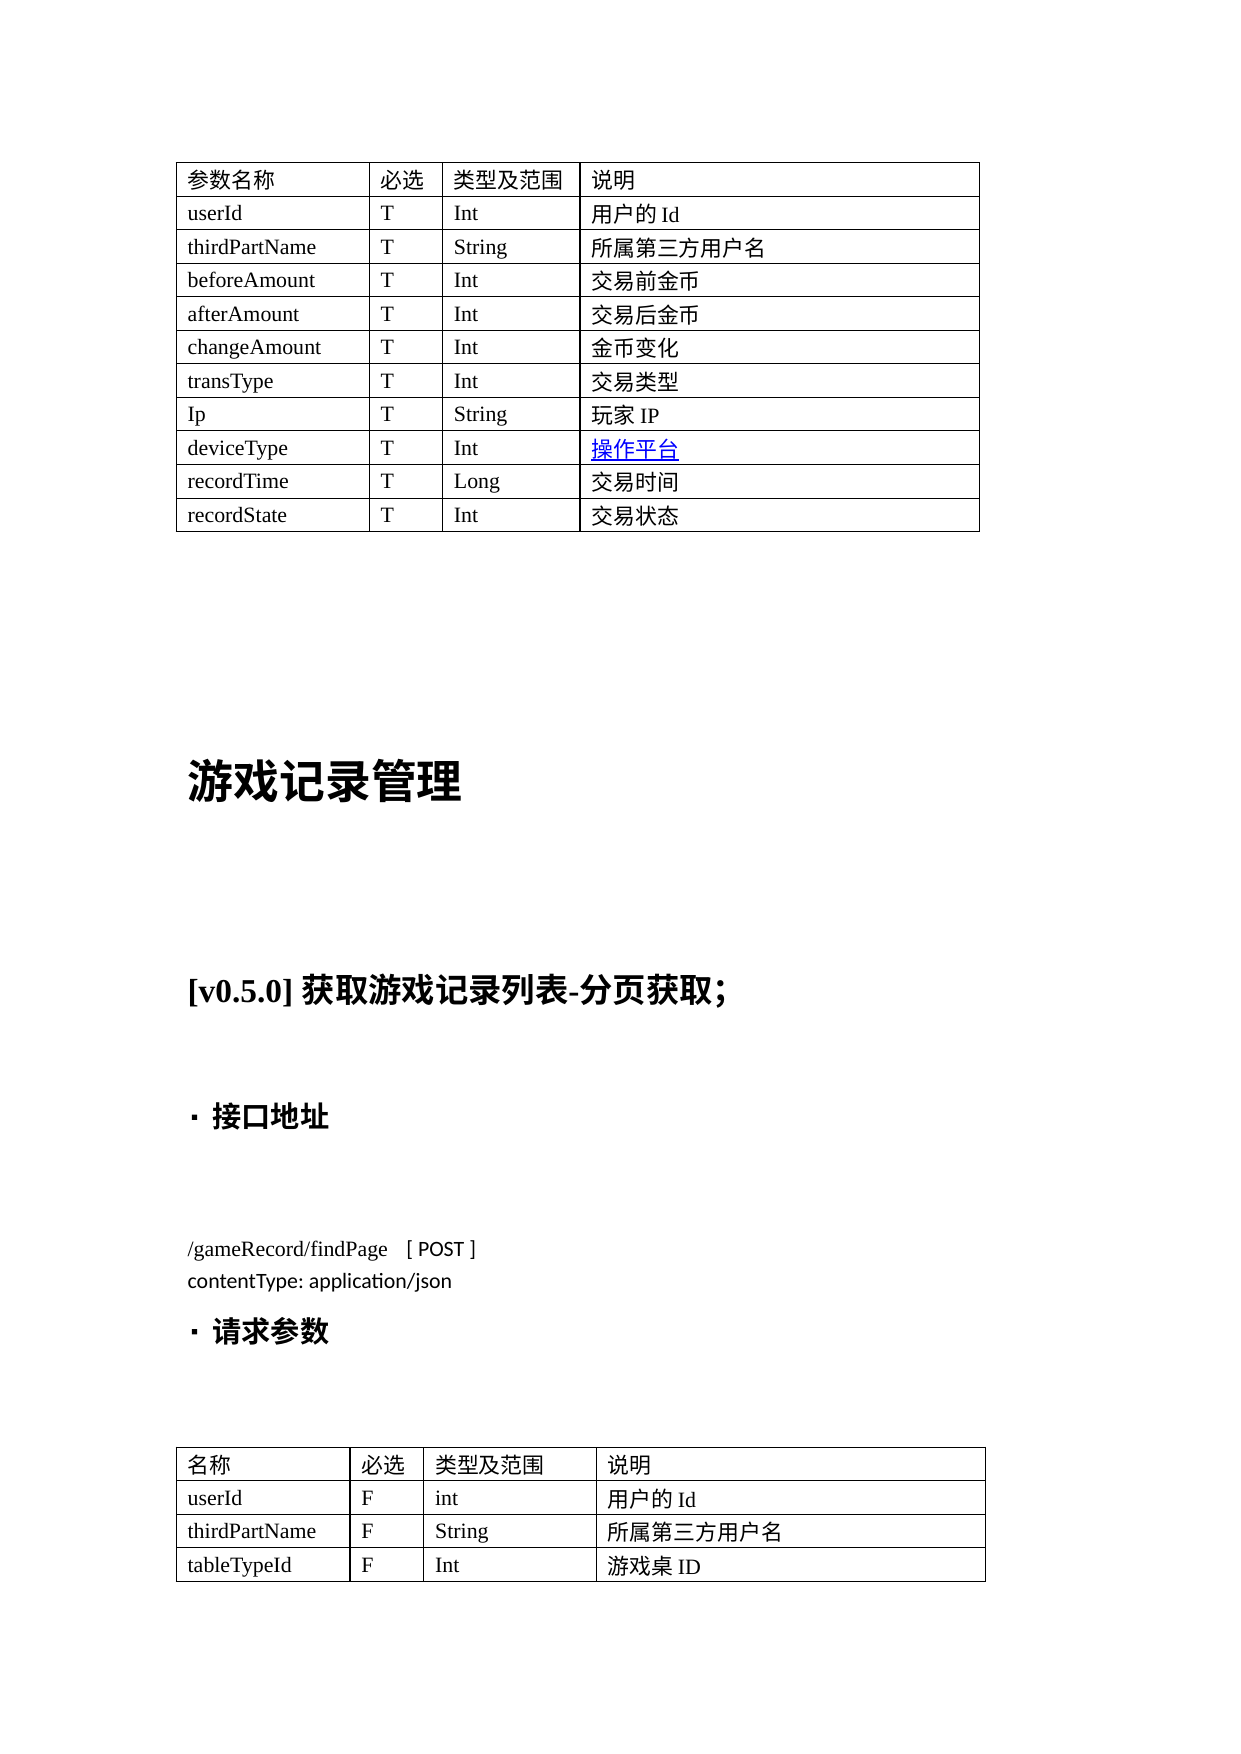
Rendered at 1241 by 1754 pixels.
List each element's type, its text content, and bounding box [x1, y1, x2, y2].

table_cell 操作平台 [581, 431, 979, 464]
table_cell recordTime [177, 465, 369, 497]
list 接口地址 [187, 1082, 1053, 1147]
table_cell T [370, 499, 442, 531]
table_cell T [370, 465, 442, 497]
table_cell beforeAmount [177, 264, 369, 296]
table_cell changeAmount [177, 331, 369, 363]
table_cell Int [443, 264, 579, 296]
table_cell 游戏桌ID [597, 1548, 985, 1581]
table_cell 所属第三方用户名 [581, 230, 979, 263]
table_cell T [370, 297, 442, 330]
table_header 说明 [581, 163, 979, 196]
table_cell afterAmount [177, 297, 369, 330]
table_header 类型及范围 [424, 1448, 596, 1480]
table_cell String [443, 230, 579, 263]
table_cell 交易前金币 [581, 264, 979, 296]
table_header 类型及范围 [443, 163, 579, 196]
table_cell deviceType [177, 431, 369, 464]
table_header 参数名称 [177, 163, 369, 196]
table_cell 所属第三方用户名 [597, 1515, 985, 1547]
subtitle 游戏记录管理 [187, 730, 1053, 827]
table_header 必选 [370, 163, 442, 196]
table_cell 交易时间 [581, 465, 979, 497]
table_cell String [443, 398, 579, 430]
table_cell userId [177, 197, 369, 229]
table_cell Int [443, 431, 579, 464]
table_cell Int [443, 297, 579, 330]
table_cell Int [424, 1548, 596, 1581]
subtitle [v0.5.0] 获取游戏记录列表-分页获取； [187, 955, 1053, 1020]
text /gameRecord/findPage [ POST ] [187, 1232, 1053, 1264]
table_cell thirdPartName [177, 1515, 349, 1547]
table_cell T [370, 431, 442, 464]
table_cell Ip [177, 398, 369, 430]
table_cell Int [443, 331, 579, 363]
table_cell F [351, 1481, 423, 1514]
table_cell userId [177, 1481, 349, 1514]
table_cell F [351, 1515, 423, 1547]
table_cell Int [443, 197, 579, 229]
list 请求参数 [187, 1297, 1053, 1362]
table_cell 用户的Id [581, 197, 979, 229]
table_cell F [351, 1548, 423, 1581]
table_header 必选 [351, 1448, 423, 1480]
table_cell T [370, 331, 442, 363]
table_cell T [370, 364, 442, 397]
table_cell thirdPartName [177, 230, 369, 263]
table_cell Long [443, 465, 579, 497]
table_cell Int [443, 499, 579, 531]
table_cell Int [443, 364, 579, 397]
table_cell 交易状态 [581, 499, 979, 531]
table_header 说明 [597, 1448, 985, 1480]
table_cell T [370, 230, 442, 263]
table_cell String [424, 1515, 596, 1547]
table_cell transType [177, 364, 369, 397]
table_cell 交易后金币 [581, 297, 979, 330]
table_cell T [370, 264, 442, 296]
table_cell int [424, 1481, 596, 1514]
table_cell T [370, 398, 442, 430]
table_cell 玩家 IP [581, 398, 979, 430]
table_cell 交易类型 [581, 364, 979, 397]
text contentType: application/json [187, 1264, 1053, 1297]
table_cell recordState [177, 499, 369, 531]
table_cell 金币变化 [581, 331, 979, 363]
table_cell 用户的Id [597, 1481, 985, 1514]
table_header 名称 [177, 1448, 349, 1480]
table_cell tableTypeId [177, 1548, 349, 1581]
table_cell T [370, 197, 442, 229]
